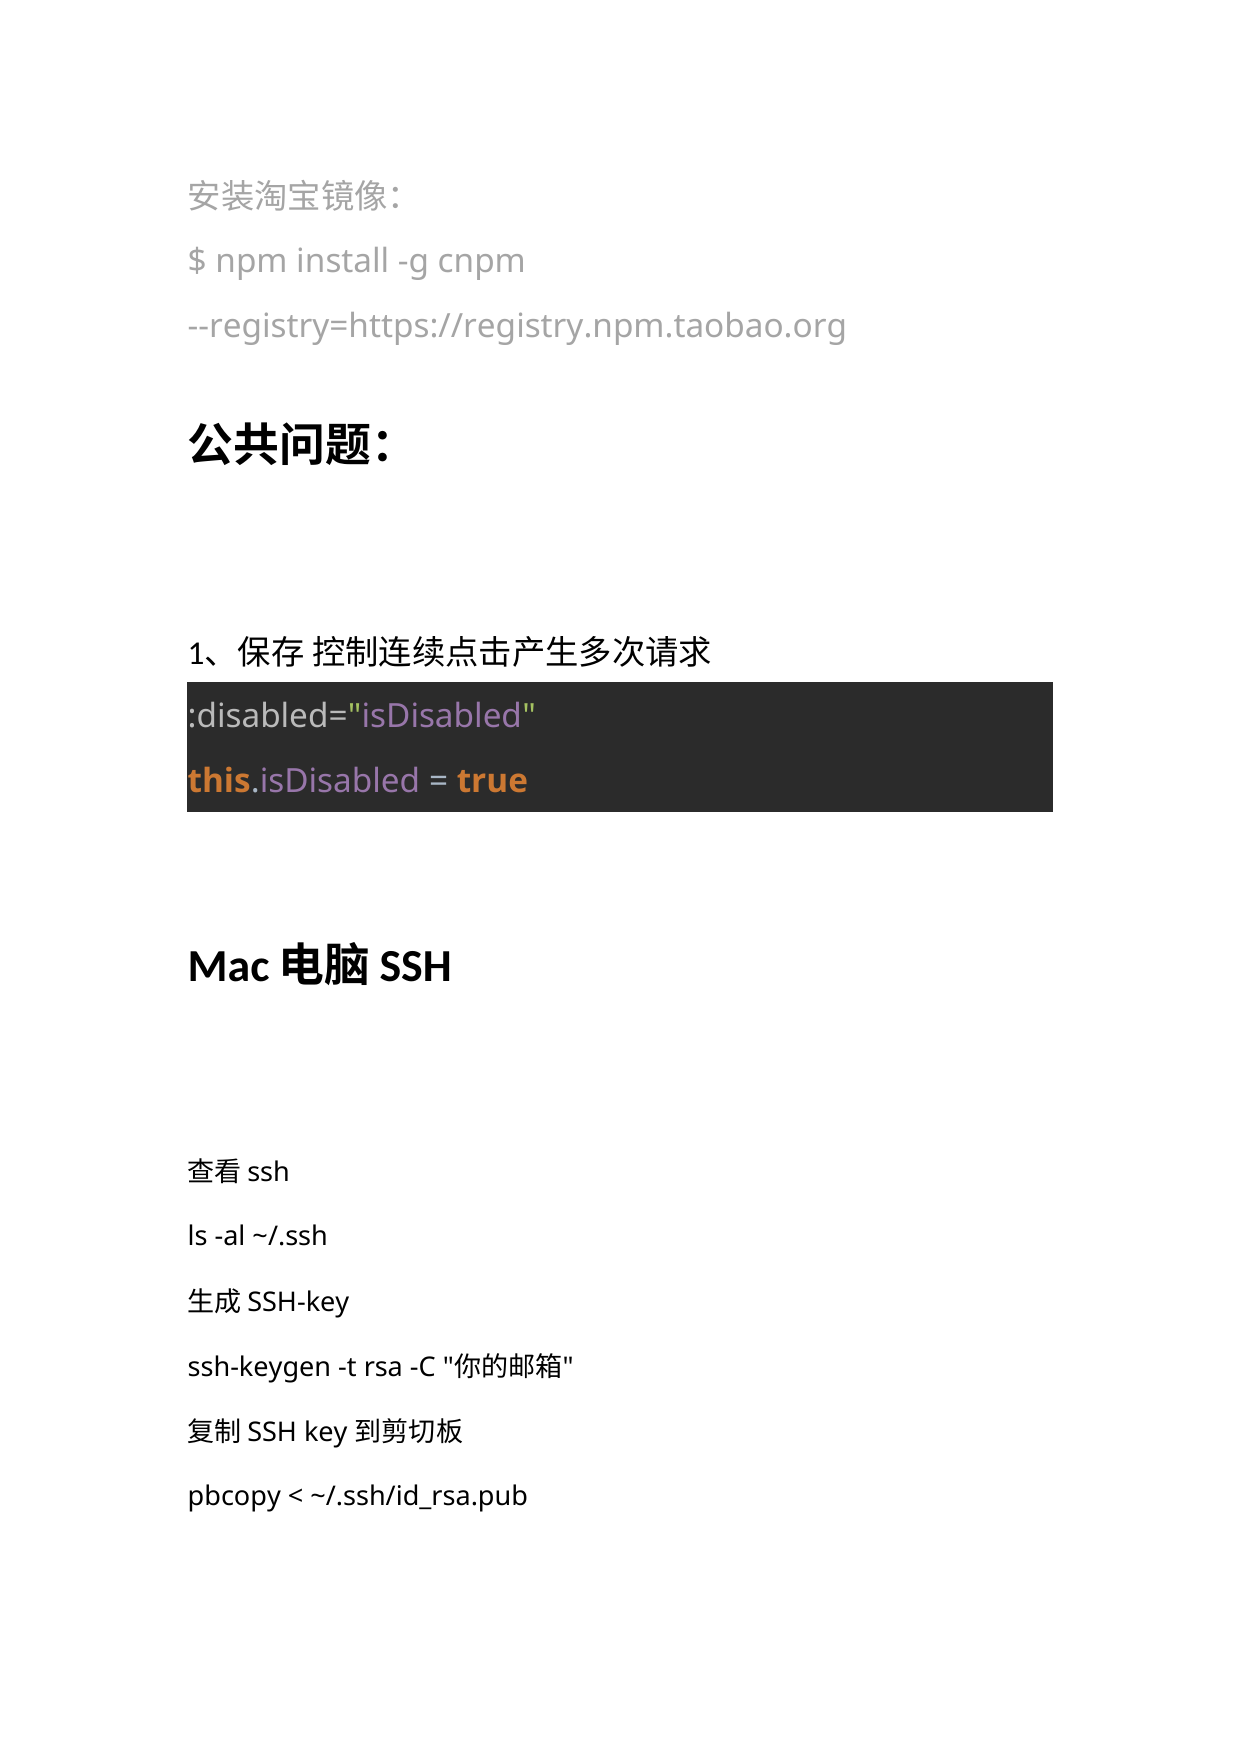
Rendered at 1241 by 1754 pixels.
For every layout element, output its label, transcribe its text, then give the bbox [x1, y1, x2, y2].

text 生成SSH-key [187, 1267, 1053, 1332]
text ssh-keygen -t rsa -C "你的邮箱" [187, 1332, 1053, 1397]
list 保存 控制连续点击产生多次请求 [187, 617, 1053, 682]
text $ npm install -g cnpm --registry=https://registry.npm.taobao.org [187, 227, 1053, 357]
text ls -al ~/.ssh [187, 1202, 1053, 1267]
text 安装淘宝镜像： [187, 162, 1053, 227]
text 复制SSH key 到剪切板 [187, 1397, 1053, 1462]
text :disabled="isDisabled" [187, 682, 1053, 747]
text pbcopy < ~/.ssh/id_rsa.pub [187, 1462, 1053, 1527]
subtitle 公共问题： [187, 392, 1053, 490]
text 查看ssh [187, 1137, 1053, 1202]
subtitle Mac电脑SSH [187, 912, 1053, 1010]
text this.isDisabled = true [187, 747, 1053, 812]
